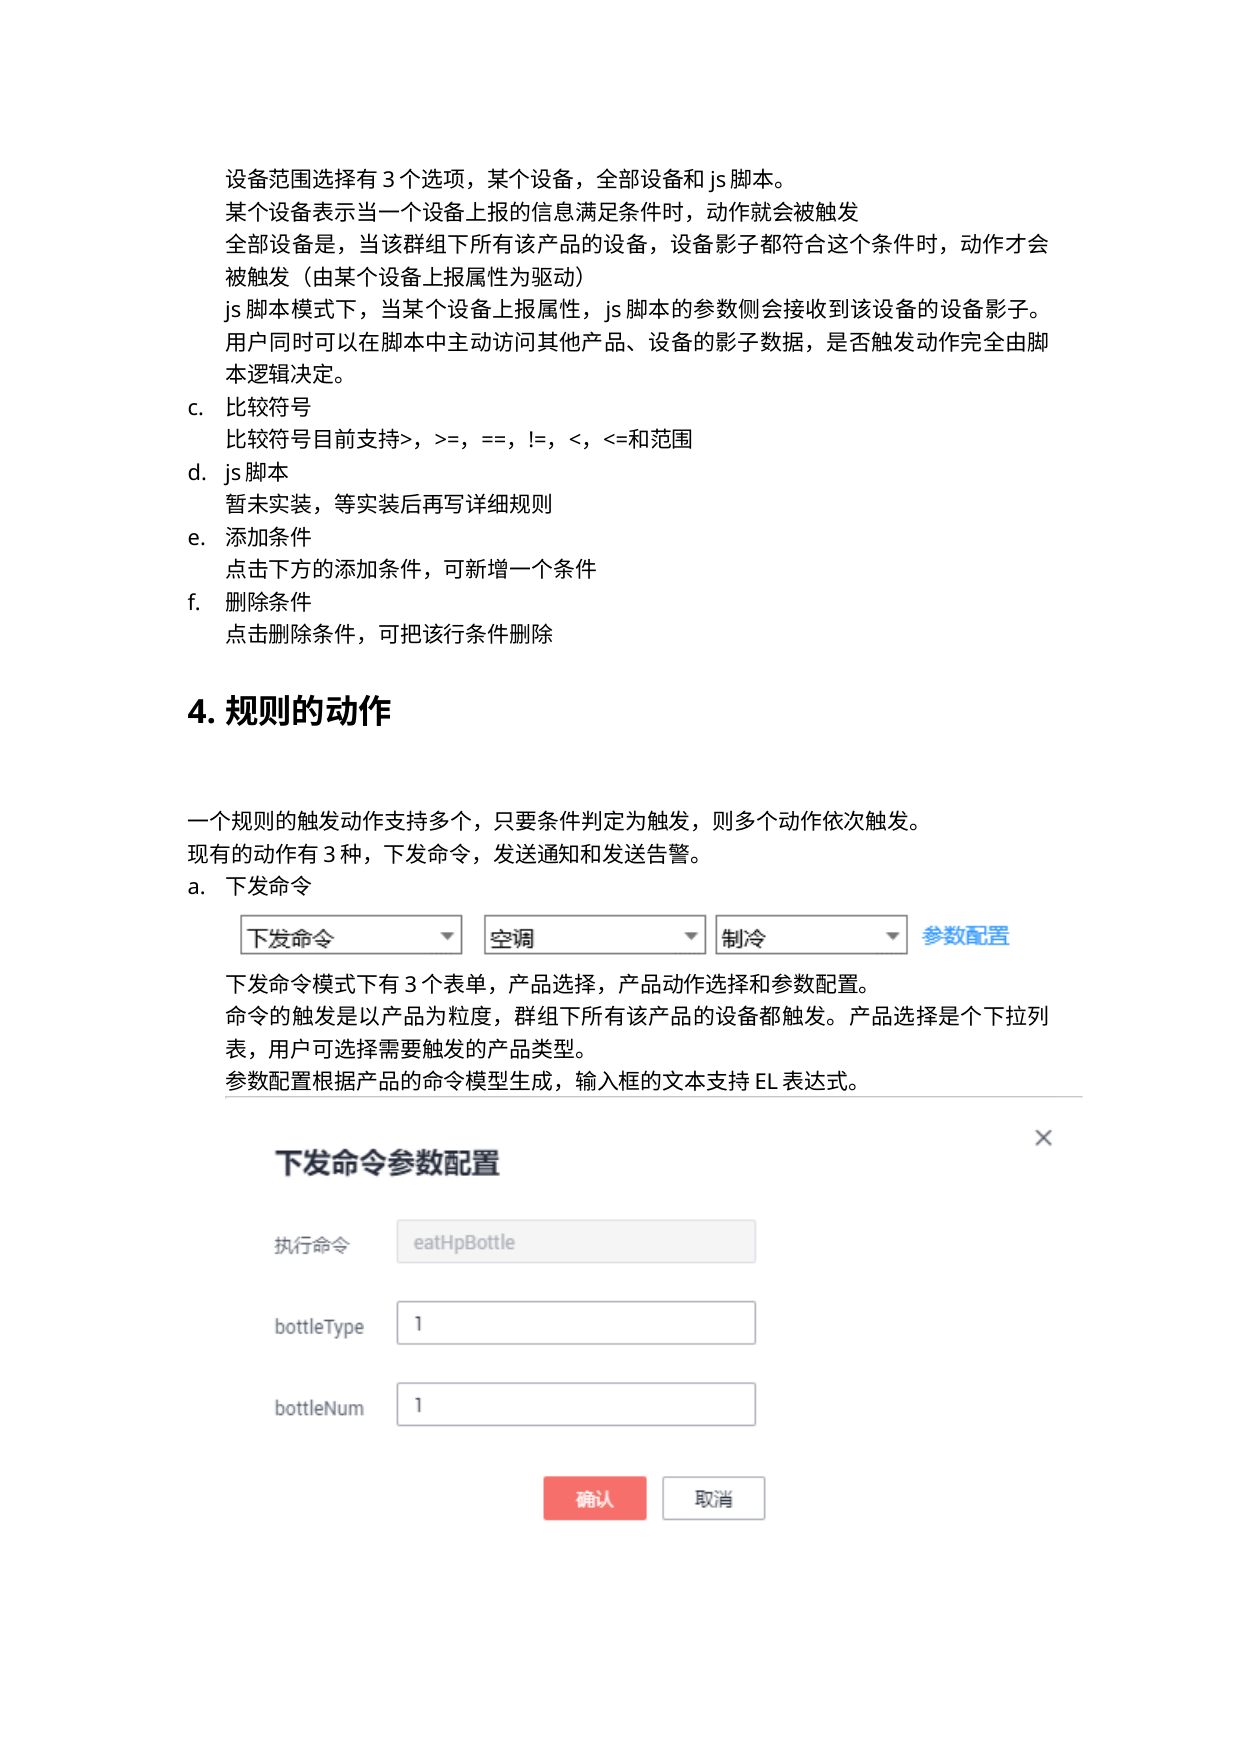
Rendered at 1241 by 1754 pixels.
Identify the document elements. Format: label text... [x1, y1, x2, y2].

list js脚本模式下，当某个设备上报属性，js脚本的参数侧会接收到该设备的设备影子。用户同时可以在脚本中主动访问其他产品、设备的影子数据，是否触发动作完全由脚本逻辑决定。 [225, 292, 1053, 389]
list 全部设备是，当该群组下所有该产品的设备，设备影子都符合这个条件时，动作才会被触发（由某个设备上报属性为驱动） [225, 227, 1053, 292]
list 点击删除条件，可把该行条件删除 [225, 617, 1053, 649]
list 比较符号 [187, 389, 1053, 422]
subtitle 规则的动作 [187, 677, 1053, 742]
list 暂未实装，等实装后再写详细规则 [225, 487, 1053, 519]
text 一个规则的触发动作支持多个，只要条件判定为触发，则多个动作依次触发。 [187, 804, 1053, 836]
picture [225, 901, 1055, 961]
list 下发命令 [187, 869, 1053, 901]
list 删除条件 [187, 584, 1053, 617]
list 点击下方的添加条件，可新增一个条件 [225, 552, 1053, 584]
text 现有的动作有3种，下发命令，发送通知和发送告警。 [187, 836, 1053, 869]
list 添加条件 [187, 519, 1053, 552]
picture [225, 1096, 1083, 1569]
list 参数配置根据产品的命令模型生成，输入框的文本支持EL表达式。 [225, 1064, 1053, 1096]
list 比较符号目前支持>，>=，==，!=，<，<=和范围 [225, 422, 1053, 454]
list js脚本 [187, 454, 1053, 487]
list 下发命令模式下有3个表单，产品选择，产品动作选择和参数配置。 [225, 966, 1053, 999]
list 设备范围选择有3个选项，某个设备，全部设备和js脚本。 [225, 162, 1053, 194]
list 命令的触发是以产品为粒度，群组下所有该产品的设备都触发。产品选择是个下拉列表，用户可选择需要触发的产品类型。 [225, 999, 1053, 1064]
list 某个设备表示当一个设备上报的信息满足条件时，动作就会被触发 [225, 194, 1053, 227]
